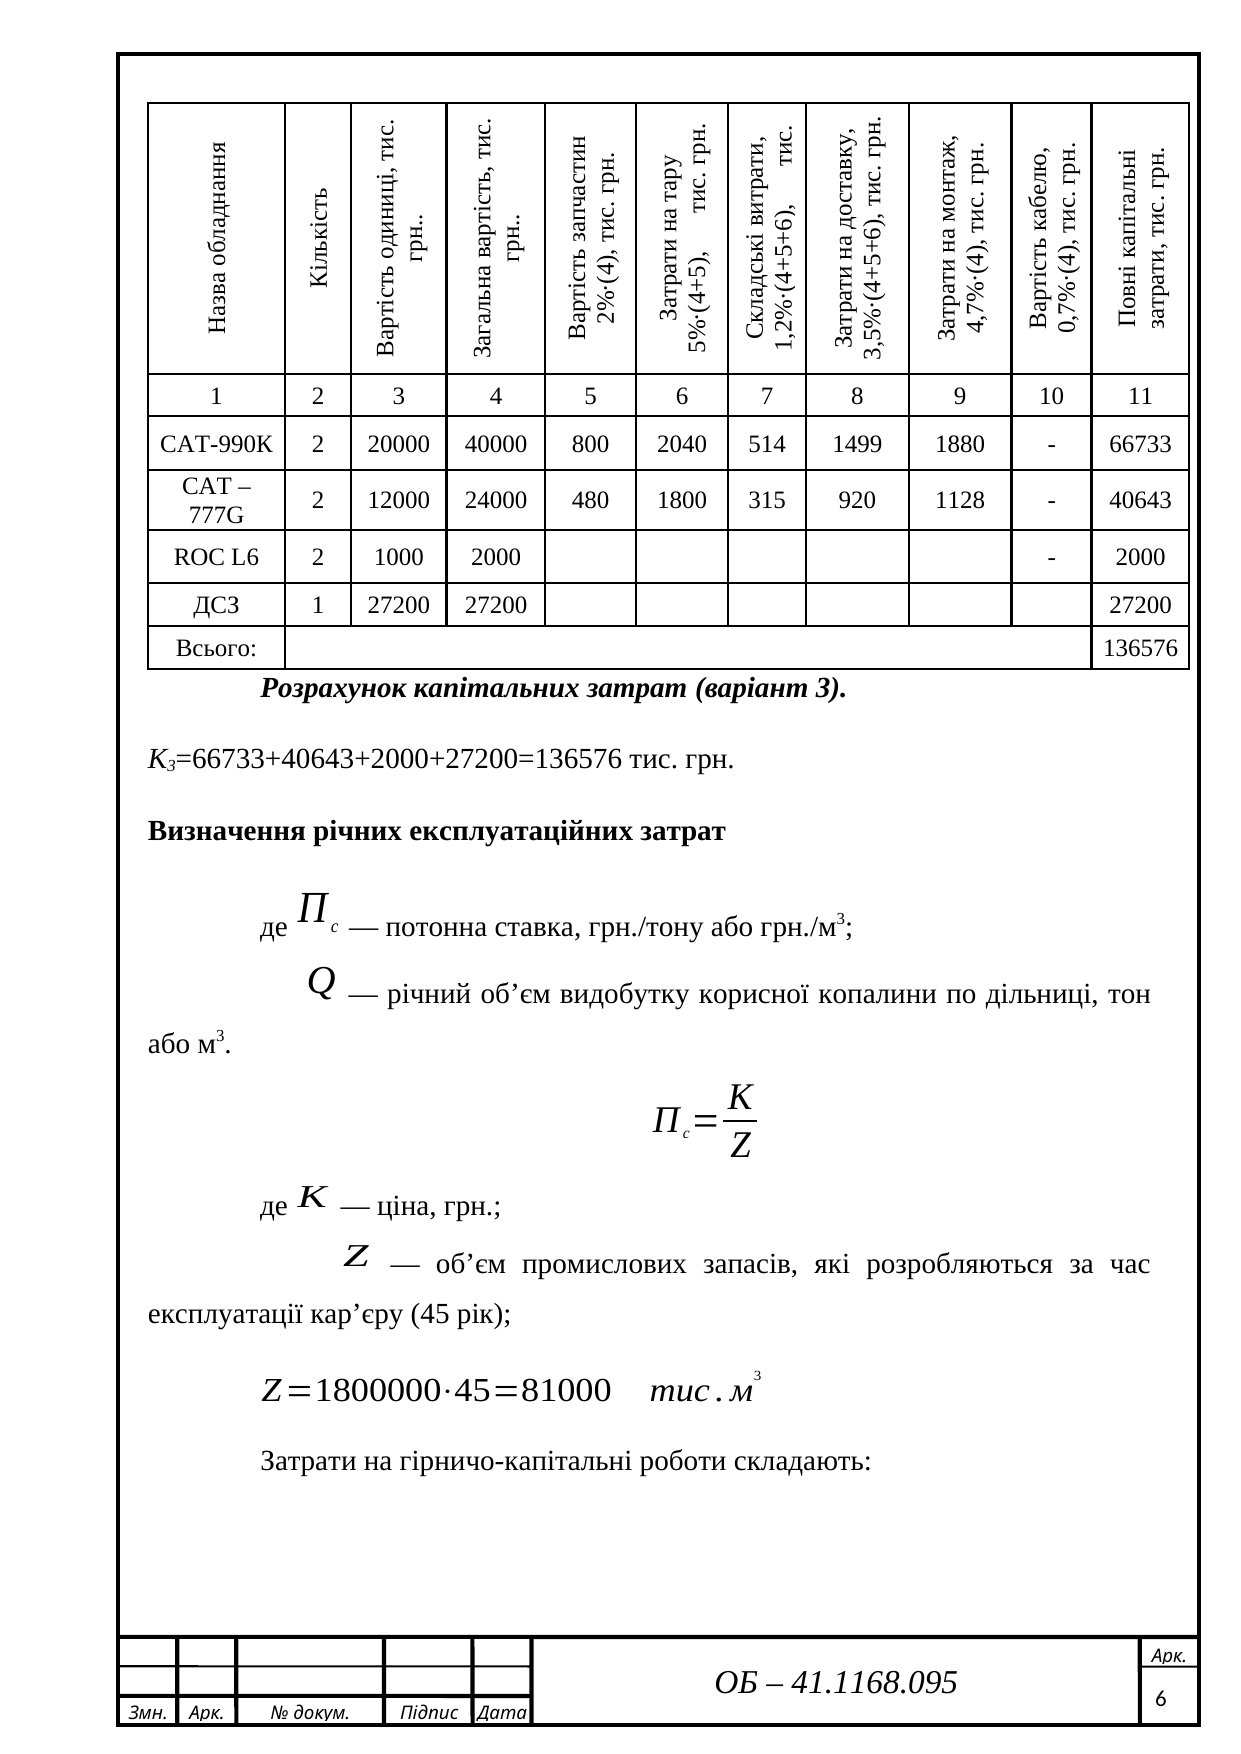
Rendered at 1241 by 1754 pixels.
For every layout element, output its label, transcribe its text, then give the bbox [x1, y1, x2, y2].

table_cell 1128 [910, 471, 1010, 528]
table_cell 920 [807, 471, 908, 528]
text К3=66733+40643+2000+27200=136576 тис. грн. [148, 741, 1152, 775]
table_header Назва обладнання [149, 104, 284, 373]
table_cell Всього: [149, 627, 284, 668]
table_cell [910, 584, 1010, 624]
table_cell 800 [546, 417, 635, 469]
table_cell 2000 [448, 531, 544, 582]
table_cell [546, 584, 635, 624]
table_cell 315 [729, 471, 805, 528]
table_cell 1499 [807, 417, 908, 469]
table_cell 136576 [1093, 627, 1188, 668]
table_cell [637, 531, 727, 582]
table_cell 6 [637, 375, 727, 415]
text де — ціна, грн.; [148, 1179, 1152, 1221]
table_cell - [1013, 531, 1090, 582]
table_cell 2 [286, 531, 350, 582]
table_cell 27200 [1093, 584, 1188, 624]
table_cell 2 [286, 417, 350, 469]
table_cell 4 [448, 375, 544, 415]
table_cell 11 [1093, 375, 1188, 415]
table_cell [637, 584, 727, 624]
table_cell 66733 [1093, 417, 1188, 469]
table_cell ДСЗ [149, 584, 284, 624]
table_cell ROC L6 [149, 531, 284, 582]
table_cell 27200 [448, 584, 544, 624]
table_header Повні капітальні затрати, тис. грн. [1093, 104, 1188, 373]
table_cell 2 [286, 375, 350, 415]
table_cell 40643 [1093, 471, 1188, 528]
table_cell 2040 [637, 417, 727, 469]
table_cell 1 [149, 375, 284, 415]
text — об’єм промислових запасів, які розробляються за час експлуатації кар’єру (45 рік); [148, 1238, 1152, 1330]
table_cell 5 [546, 375, 635, 415]
table_cell [807, 584, 908, 624]
table_cell [1013, 584, 1090, 624]
table_cell 8 [807, 375, 908, 415]
table_cell 20000 [352, 417, 445, 469]
table_header Затрати на тару 5%·(4+5), тис. грн. [637, 104, 727, 373]
table_cell [286, 627, 1090, 668]
table_header Вартість кабелю, 0,7%·(4), тис. грн. [1013, 104, 1090, 373]
table_header Загальна вартість, тис. грн.. [448, 104, 544, 373]
table_cell 24000 [448, 471, 544, 528]
text де — потонна ставка, грн./тону або грн./м3; [148, 884, 1152, 942]
table_cell [729, 531, 805, 582]
table_cell CAT – 777G [149, 471, 284, 528]
text Розрахунок капітальних затрат (варіант 3). [148, 670, 1152, 704]
table_cell [729, 584, 805, 624]
table_cell - [1013, 471, 1090, 528]
table_cell 1000 [352, 531, 445, 582]
table_cell 40000 [448, 417, 544, 469]
table_cell 514 [729, 417, 805, 469]
table_header Вартість запчастин 2%·(4), тис. грн. [546, 104, 635, 373]
table_cell 3 [352, 375, 445, 415]
text — річний об’єм видобутку корисної копалини по дільниці, тон або м3. [148, 959, 1152, 1059]
table_cell [807, 531, 908, 582]
table_header Складські витрати, 1,2%·(4+5+6), тис. грн. [729, 104, 805, 373]
text Затрати на гірничо-капітальні роботи складають: [148, 1443, 1152, 1477]
table_cell 2000 [1093, 531, 1188, 582]
table_cell [910, 531, 1010, 582]
table_cell - [1013, 417, 1090, 469]
table_cell 12000 [352, 471, 445, 528]
table_cell 480 [546, 471, 635, 528]
text Визначення річних експлуатаційних затрат [148, 813, 1152, 846]
table_cell 10 [1013, 375, 1090, 415]
table_cell 9 [910, 375, 1010, 415]
table_cell 1 [286, 584, 350, 624]
table_header Затрати на монтаж, 4,7%·(4), тис. грн. [910, 104, 1010, 373]
table_header Кількість [286, 104, 350, 373]
table_cell [546, 531, 635, 582]
table_cell 7 [729, 375, 805, 415]
table_cell 27200 [352, 584, 445, 624]
table_cell 1800 [637, 471, 727, 528]
table_header Затрати на доставку, 3,5%·(4+5+6), тис. грн. [807, 104, 908, 373]
table_cell CAT-990К [149, 417, 284, 469]
table_cell 2 [286, 471, 350, 528]
table_header Вартість одиниці, тис. грн.. [352, 104, 445, 373]
table_cell 1880 [910, 417, 1010, 469]
